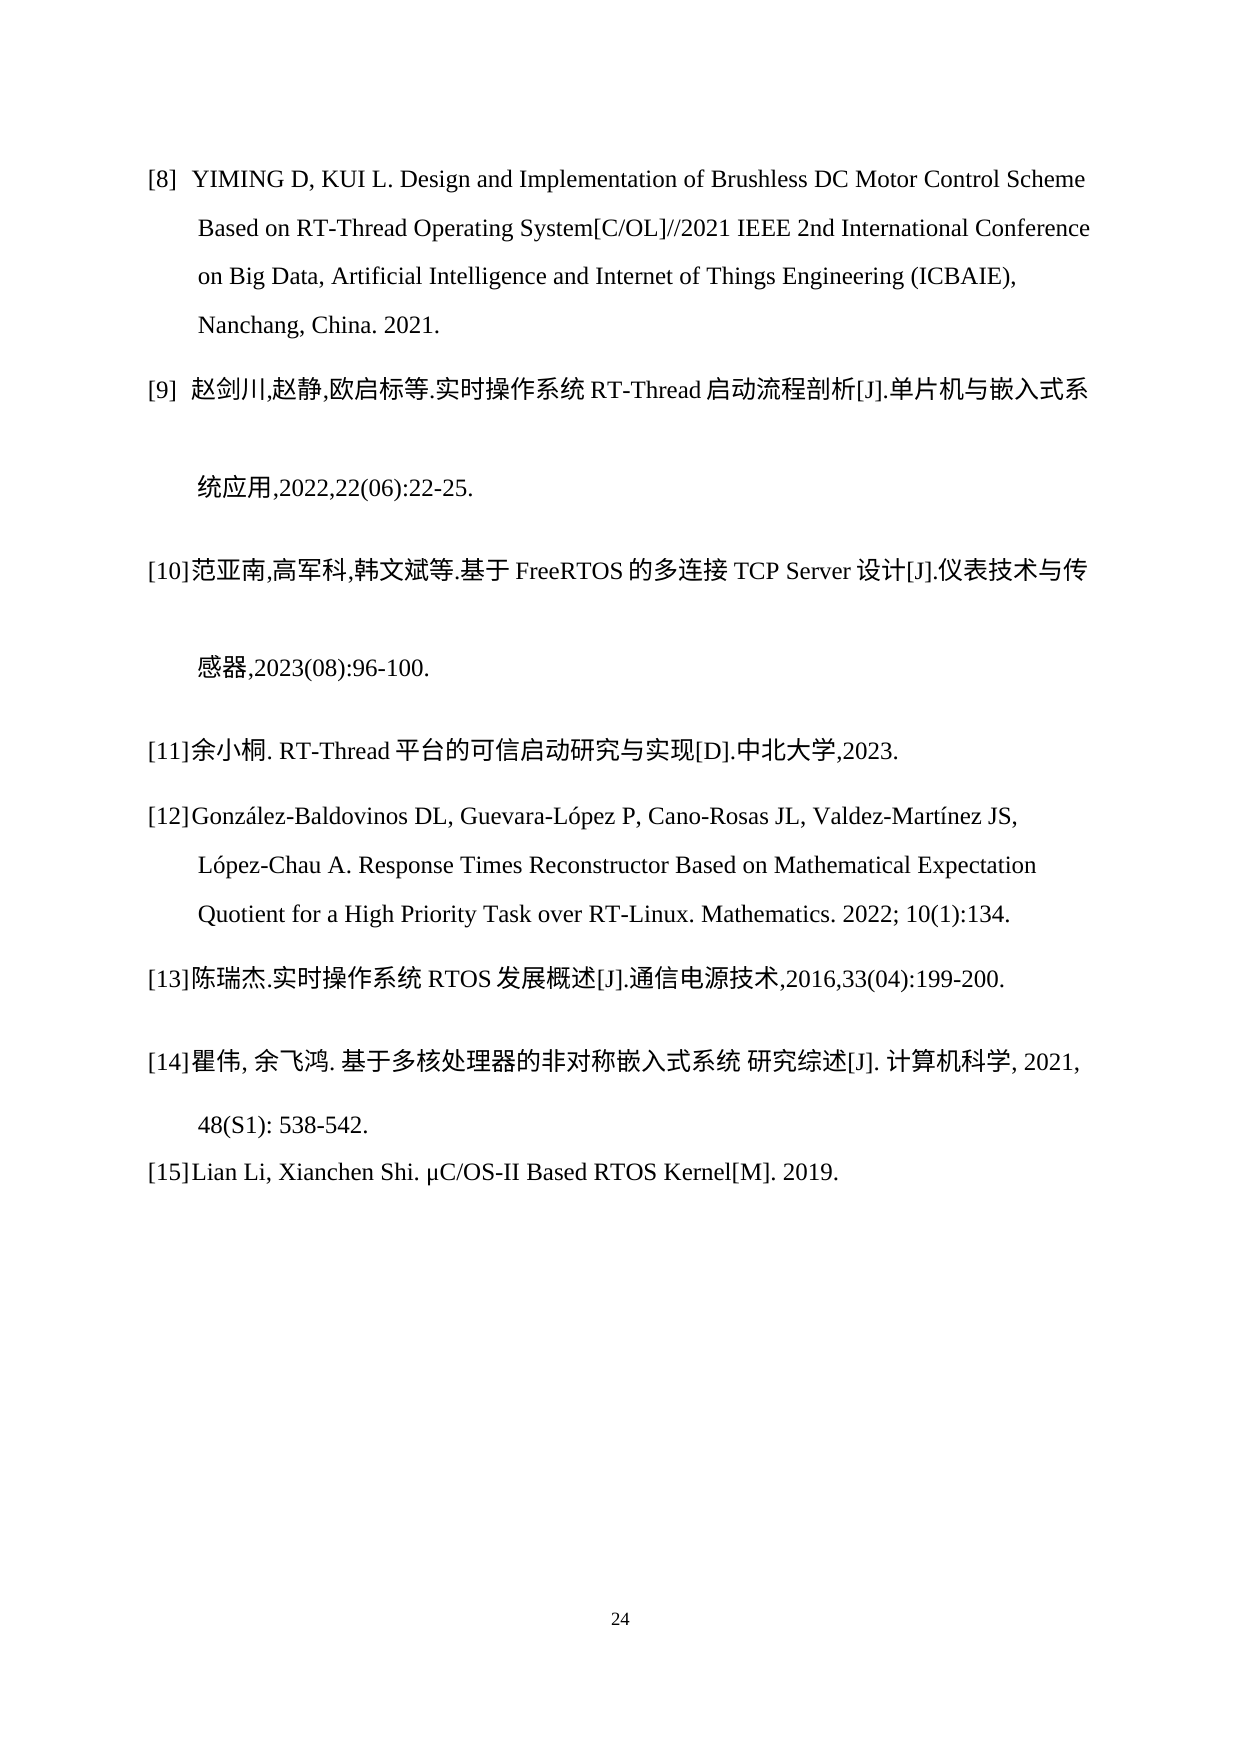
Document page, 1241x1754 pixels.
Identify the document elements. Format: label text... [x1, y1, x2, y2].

list 赵剑川,赵静,欧启标等.实时操作系统RT-Thread启动流程剖析[J].单片机与嵌入式系统应用,2022,22(06):22-25. [148, 355, 1092, 518]
list Lian Li, Xianchen Shi. μC/OS-II Based RTOS Kernel[M]. 2019. [148, 1155, 1092, 1188]
list 瞿伟, 余飞鸿. 基于多核处理器的非对称嵌入式系统 研究综述[J]. 计算机科学, 2021, 48(S1): 538-542. [148, 1027, 1092, 1141]
list 范亚南,高军科,韩文斌等.基于FreeRTOS的多连接TCP Server设计[J].仪表技术与传感器,2023(08):96-100. [148, 536, 1092, 698]
list González-Baldovinos DL, Guevara-López P, Cano-Rosas JL, Valdez-Martínez JS, López-Chau A. Response Times Reconstructor Based on Mathematical Expectation Quotient for a High Priority Task over RT-Linux. Mathematics. 2022; 10(1):134. [148, 799, 1092, 929]
list 陈瑞杰.实时操作系统RTOS发展概述[J].通信电源技术,2016,33(04):199-200. [148, 944, 1092, 1009]
list YIMING D, KUI L. Design and Implementation of Brushless DC Motor Control Scheme Based on RT-Thread Operating System[C/OL]//2021 IEEE 2nd International Conference on Big Data, Artificial Intelligence and Internet of Things Engineering (ICBAIE), Nanchang, China. 2021. [148, 162, 1092, 341]
list 余小桐. RT-Thread平台的可信启动研究与实现[D].中北大学,2023. [148, 716, 1092, 781]
